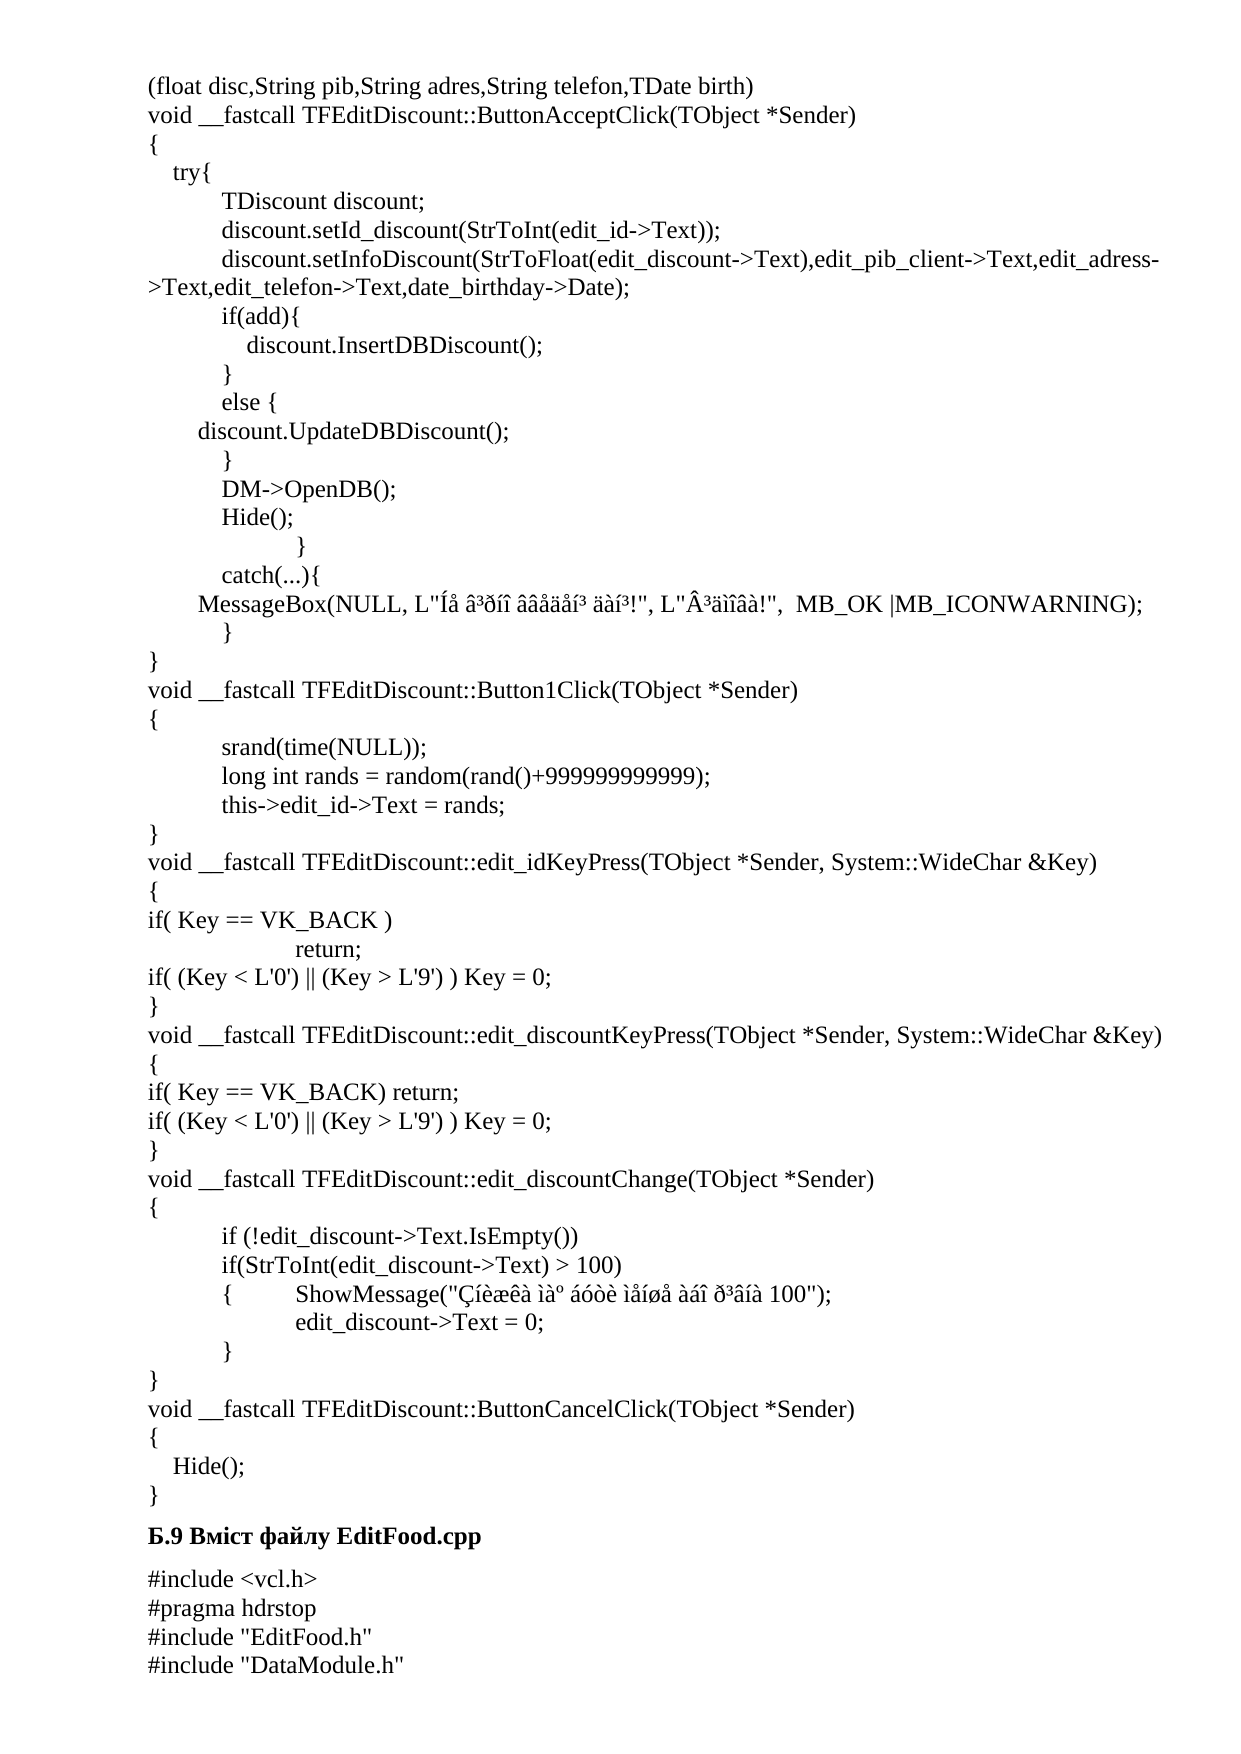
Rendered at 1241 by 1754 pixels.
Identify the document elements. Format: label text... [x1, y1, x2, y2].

text if( Key == VK_BACK) return; [148, 1077, 1181, 1106]
text catch(...){ [148, 560, 1181, 589]
text void __fastcall TFEditDiscount::edit_discountChange(TObject *Sender) [148, 1164, 1181, 1192]
text } [148, 617, 1181, 646]
text } [148, 1336, 1181, 1365]
text (float disc,String pib,String adres,String telefon,TDate birth) [148, 71, 1181, 100]
text else { [148, 387, 1181, 416]
text } [148, 819, 1181, 847]
text } [148, 646, 1181, 675]
text long int rands = random(rand()+999999999999); [148, 761, 1181, 790]
text discount.setId_discount(StrToInt(edit_id->Text)); [148, 215, 1181, 244]
text TDiscount discount; [148, 186, 1181, 215]
text if( (Key < L'0') || (Key > L'9') ) Key = 0; [148, 962, 1181, 991]
text if(add){ [148, 301, 1181, 330]
text } [148, 991, 1181, 1020]
text void __fastcall TFEditDiscount::edit_discountKeyPress(TObject *Sender, System::WideChar &Key) [148, 1020, 1181, 1049]
text try{ [148, 157, 1181, 186]
text { [148, 704, 1181, 732]
text void __fastcall TFEditDiscount::edit_idKeyPress(TObject *Sender, System::WideChar &Key) [148, 847, 1181, 876]
text } [148, 1365, 1181, 1394]
text } [148, 445, 1181, 474]
text return; [148, 934, 1181, 962]
text MessageBox(NULL, L"Íå â³ðíî ââåäåí³ äàí³!", L"Â³äìîâà!", MB_OK |MB_ICONWARNING); [148, 589, 1181, 617]
text this->edit_id->Text = rands; [148, 790, 1181, 819]
text Б.9 Вміст файлу EditFood.cpp [148, 1521, 1181, 1550]
text Hide(); [148, 502, 1181, 531]
text #pragma hdrstop [148, 1593, 1181, 1622]
text void __fastcall TFEditDiscount::ButtonCancelClick(TObject *Sender) [148, 1394, 1181, 1422]
text if(StrToInt(edit_discount->Text) > 100) [148, 1250, 1181, 1279]
text srand(time(NULL)); [148, 732, 1181, 761]
text } [148, 359, 1181, 387]
text { [148, 1192, 1181, 1221]
text void __fastcall TFEditDiscount::ButtonAcceptClick(TObject *Sender) [148, 100, 1181, 129]
text edit_discount->Text = 0; [148, 1307, 1181, 1336]
text if( Key == VK_BACK ) [148, 905, 1181, 934]
text discount.InsertDBDiscount(); [148, 330, 1181, 359]
text if (!edit_discount->Text.IsEmpty()) [148, 1221, 1181, 1250]
text #include "DataModule.h" [148, 1651, 1181, 1679]
text { ShowMessage("Çíèæêà ìàº áóòè ìåíøå àáî ð³âíà 100"); [148, 1279, 1181, 1307]
text DM->OpenDB(); [148, 474, 1181, 502]
text } [148, 1135, 1181, 1164]
text discount.setInfoDiscount(StrToFloat(edit_discount->Text),edit_pib_client->Text,edit_adress->Text,edit_telefon->Text,date_birthday->Date); [148, 244, 1181, 301]
text { [148, 1422, 1181, 1451]
text { [148, 876, 1181, 905]
text discount.UpdateDBDiscount(); [148, 416, 1181, 445]
text #include <vcl.h> [148, 1564, 1181, 1593]
text { [148, 1049, 1181, 1077]
text { [148, 129, 1181, 157]
text } [148, 1480, 1181, 1509]
text #include "EditFood.h" [148, 1622, 1181, 1651]
text Hide(); [148, 1451, 1181, 1480]
text void __fastcall TFEditDiscount::Button1Click(TObject *Sender) [148, 675, 1181, 704]
text if( (Key < L'0') || (Key > L'9') ) Key = 0; [148, 1106, 1181, 1135]
text } [148, 531, 1181, 560]
